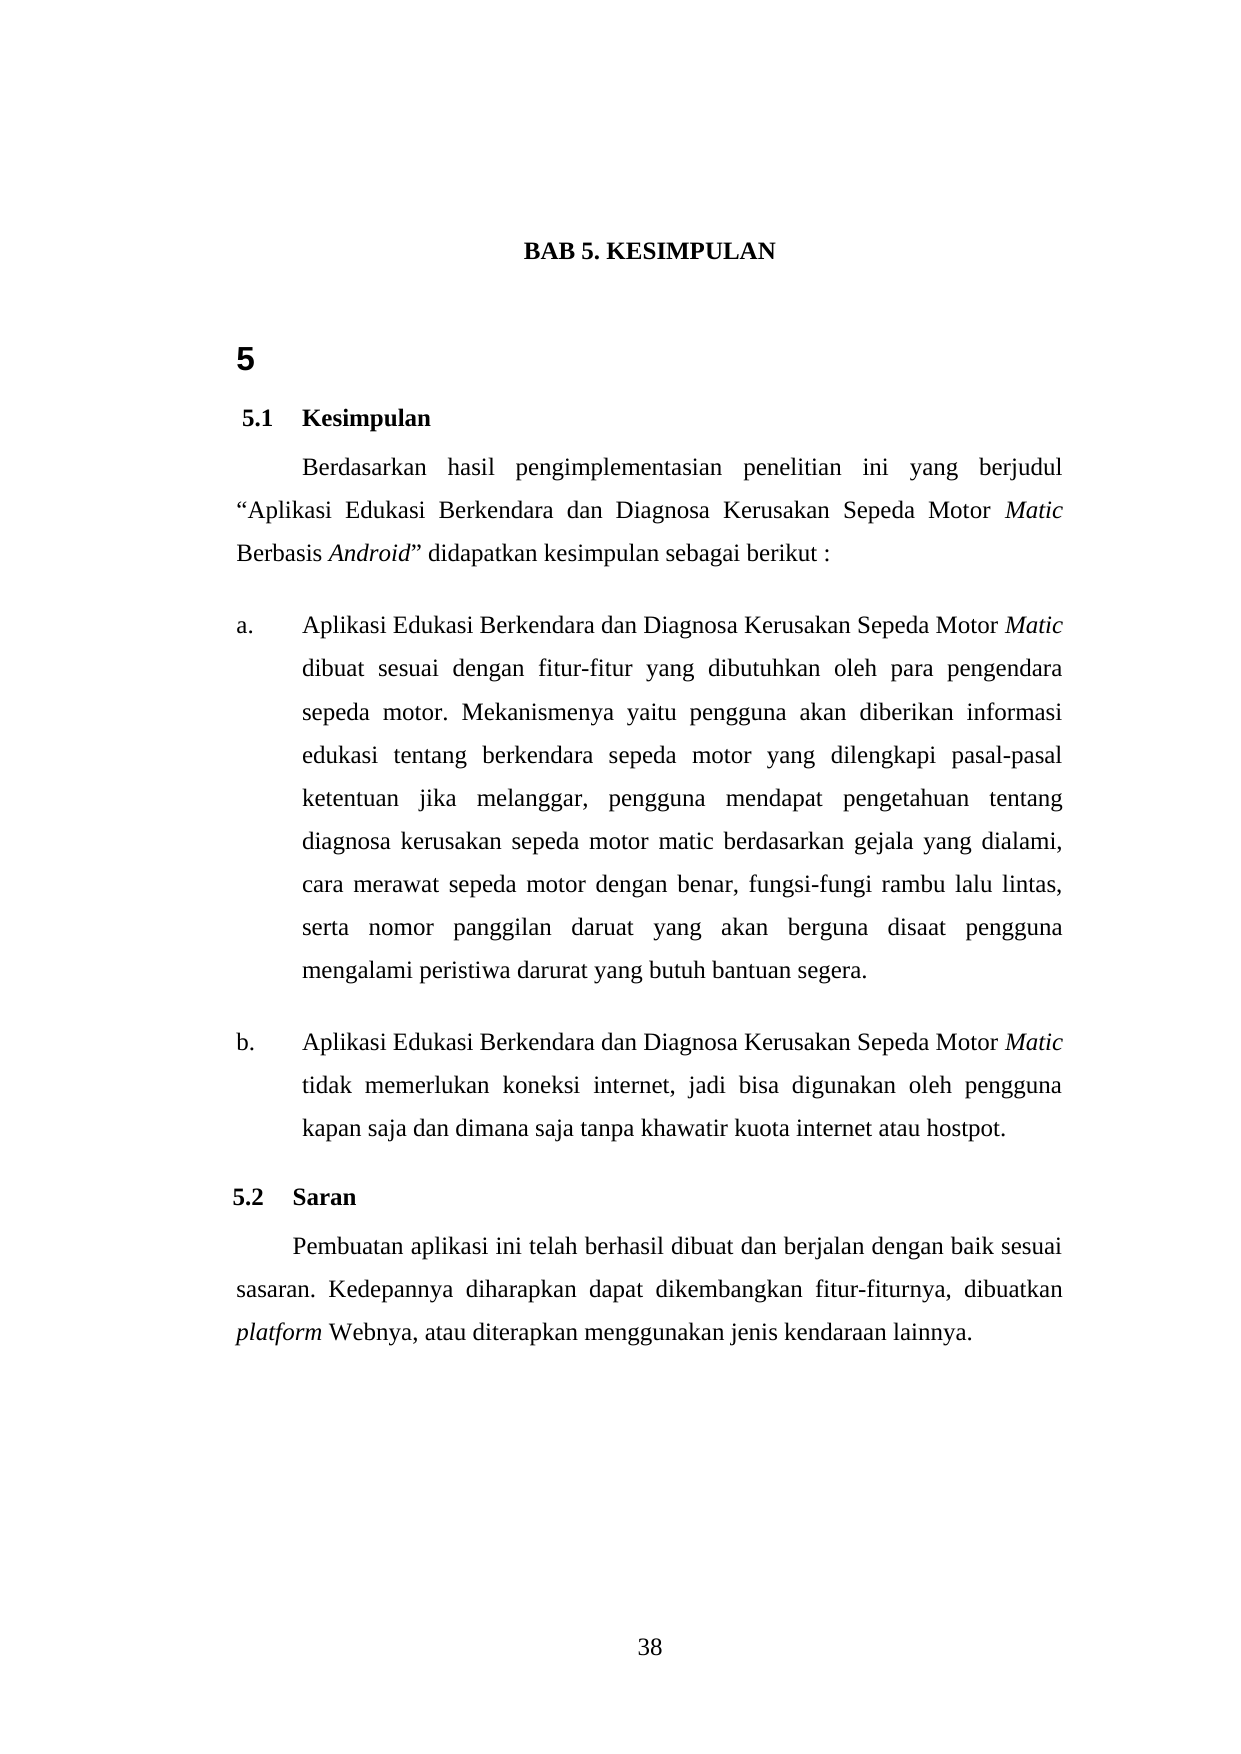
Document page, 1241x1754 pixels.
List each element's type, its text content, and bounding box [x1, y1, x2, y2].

list Aplikasi Edukasi Berkendara dan Diagnosa Kerusakan Sepeda Motor Matic dibuat sesuai dengan fitur-fitur yang dibutuhkan oleh para pengendara sepeda motor. Mekanismenya yaitu pengguna akan diberikan informasi edukasi tentang berkendara sepeda motor yang dilengkapi pasal-pasal ketentuan jika melanggar, pengguna mendapat pengetahuan tentang diagnosa kerusakan sepeda motor matic berdasarkan gejala yang dialami, cara merawat sepeda motor dengan benar, fungsi-fungi rambu lalu lintas, serta nomor panggilan daruat yang akan berguna disaat pengguna mengalami peristiwa darurat yang butuh bantuan segera. [236, 610, 1063, 984]
list Aplikasi Edukasi Berkendara dan Diagnosa Kerusakan Sepeda Motor Matic tidak memerlukan koneksi internet, jadi bisa digunakan oleh pengguna kapan saja dan dimana saja tanpa khawatir kuota internet atau hostpot. [236, 1027, 1063, 1142]
text Berdasarkan hasil pengimplementasian penelitian ini yang berjudul “Aplikasi Edukasi Berkendara dan Diagnosa Kerusakan Sepeda Motor Matic Berbasis Android” didapatkan kesimpulan sebagai berikut : [236, 452, 1063, 567]
text Pembuatan aplikasi ini telah berhasil dibuat dan berjalan dengan baik sesuai sasaran. Kedepannya diharapkan dapat dikembangkan fitur-fiturnya, dibuatkan platform Webnya, atau diterapkan menggunakan jenis kendaraan lainnya. [236, 1231, 1063, 1346]
subtitle BAB 5. KESIMPULAN [236, 236, 1063, 265]
subtitle Saran [232, 1182, 1063, 1210]
subtitle Kesimpulan [242, 403, 1063, 432]
